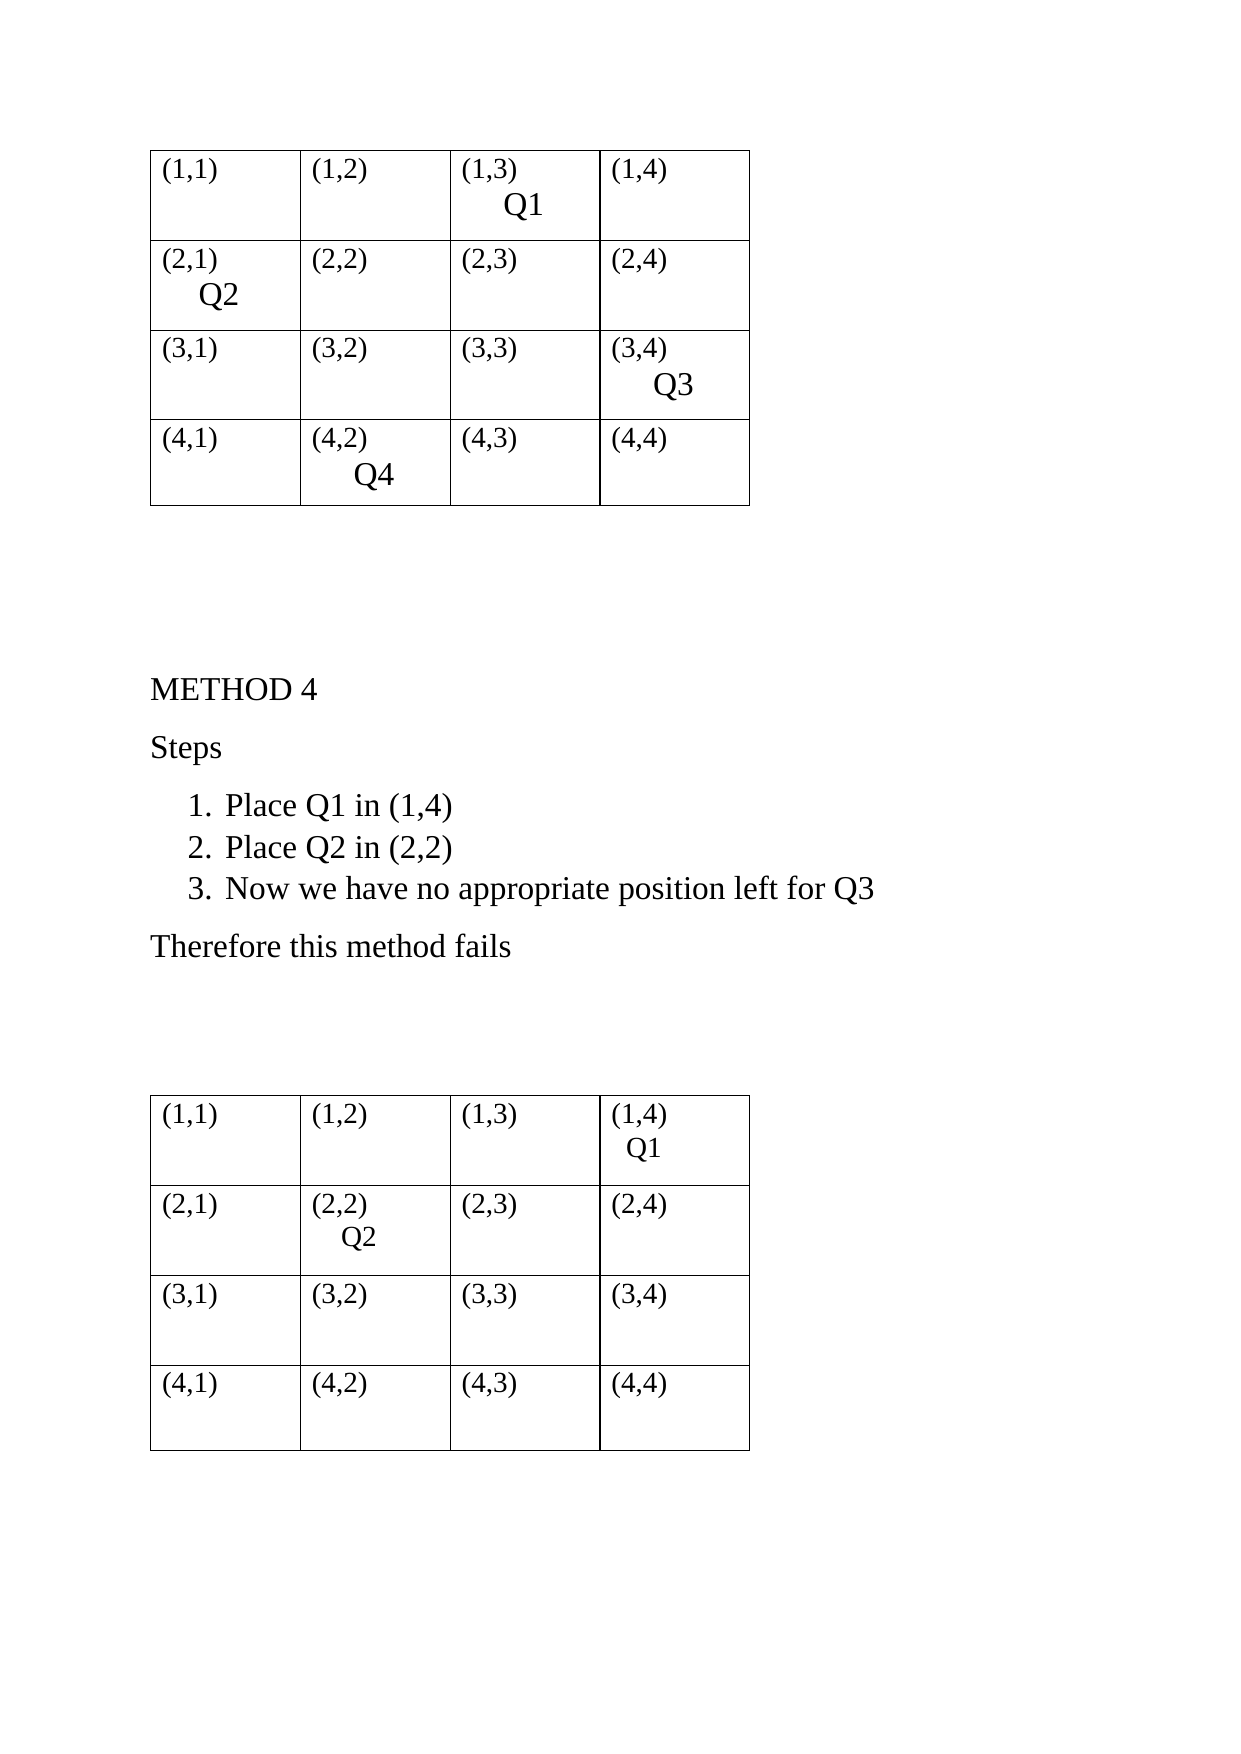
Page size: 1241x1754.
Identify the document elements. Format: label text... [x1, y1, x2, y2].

table_cell (3,2) [301, 331, 450, 419]
table_cell (2,4) [601, 1186, 749, 1275]
table_cell (4,4) [601, 1366, 749, 1450]
table_header (1,3) [451, 1096, 599, 1185]
table_cell (3,1) [151, 331, 300, 419]
text Therefore this method fails [150, 926, 1090, 965]
table_cell (4,2) Q4 [301, 420, 450, 505]
table_cell (3,2) [301, 1276, 450, 1364]
list Place Q2 in (2,2) [187, 827, 1090, 865]
table_header (1,1) [151, 151, 300, 240]
table_cell (2,3) [451, 1186, 599, 1275]
table_cell (4,1) [151, 420, 300, 505]
table_cell (2,3) [451, 241, 599, 329]
table_cell (4,3) [451, 1366, 599, 1450]
table_cell (2,2) Q2 [301, 1186, 450, 1275]
table_cell (4,4) [601, 420, 749, 505]
table_header (1,2) [301, 1096, 450, 1185]
table_cell (2,4) [601, 241, 749, 329]
table_header (1,4) [601, 151, 749, 240]
table_cell (3,3) [451, 1276, 599, 1364]
table_cell (2,2) [301, 241, 450, 329]
table_cell (3,4) Q3 [601, 331, 749, 419]
table_cell (4,3) [451, 420, 599, 505]
table_cell (4,2) [301, 1366, 450, 1450]
table_cell (3,4) [601, 1276, 749, 1364]
table_cell (3,3) [451, 331, 599, 419]
table_cell (2,1) Q2 [151, 241, 300, 329]
list Place Q1 in (1,4) [187, 786, 1090, 824]
text METHOD 4 [150, 669, 1090, 708]
table_header (1,1) [151, 1096, 300, 1185]
table_cell (4,1) [151, 1366, 300, 1450]
table_cell (3,1) [151, 1276, 300, 1364]
table_header (1,2) [301, 151, 450, 240]
text Steps [150, 728, 1090, 766]
table_cell (2,1) [151, 1186, 300, 1275]
list Now we have no appropriate position left for Q3 [187, 868, 1090, 907]
table_header (1,3) Q1 [451, 151, 599, 240]
table_header (1,4) Q1 [601, 1096, 749, 1185]
